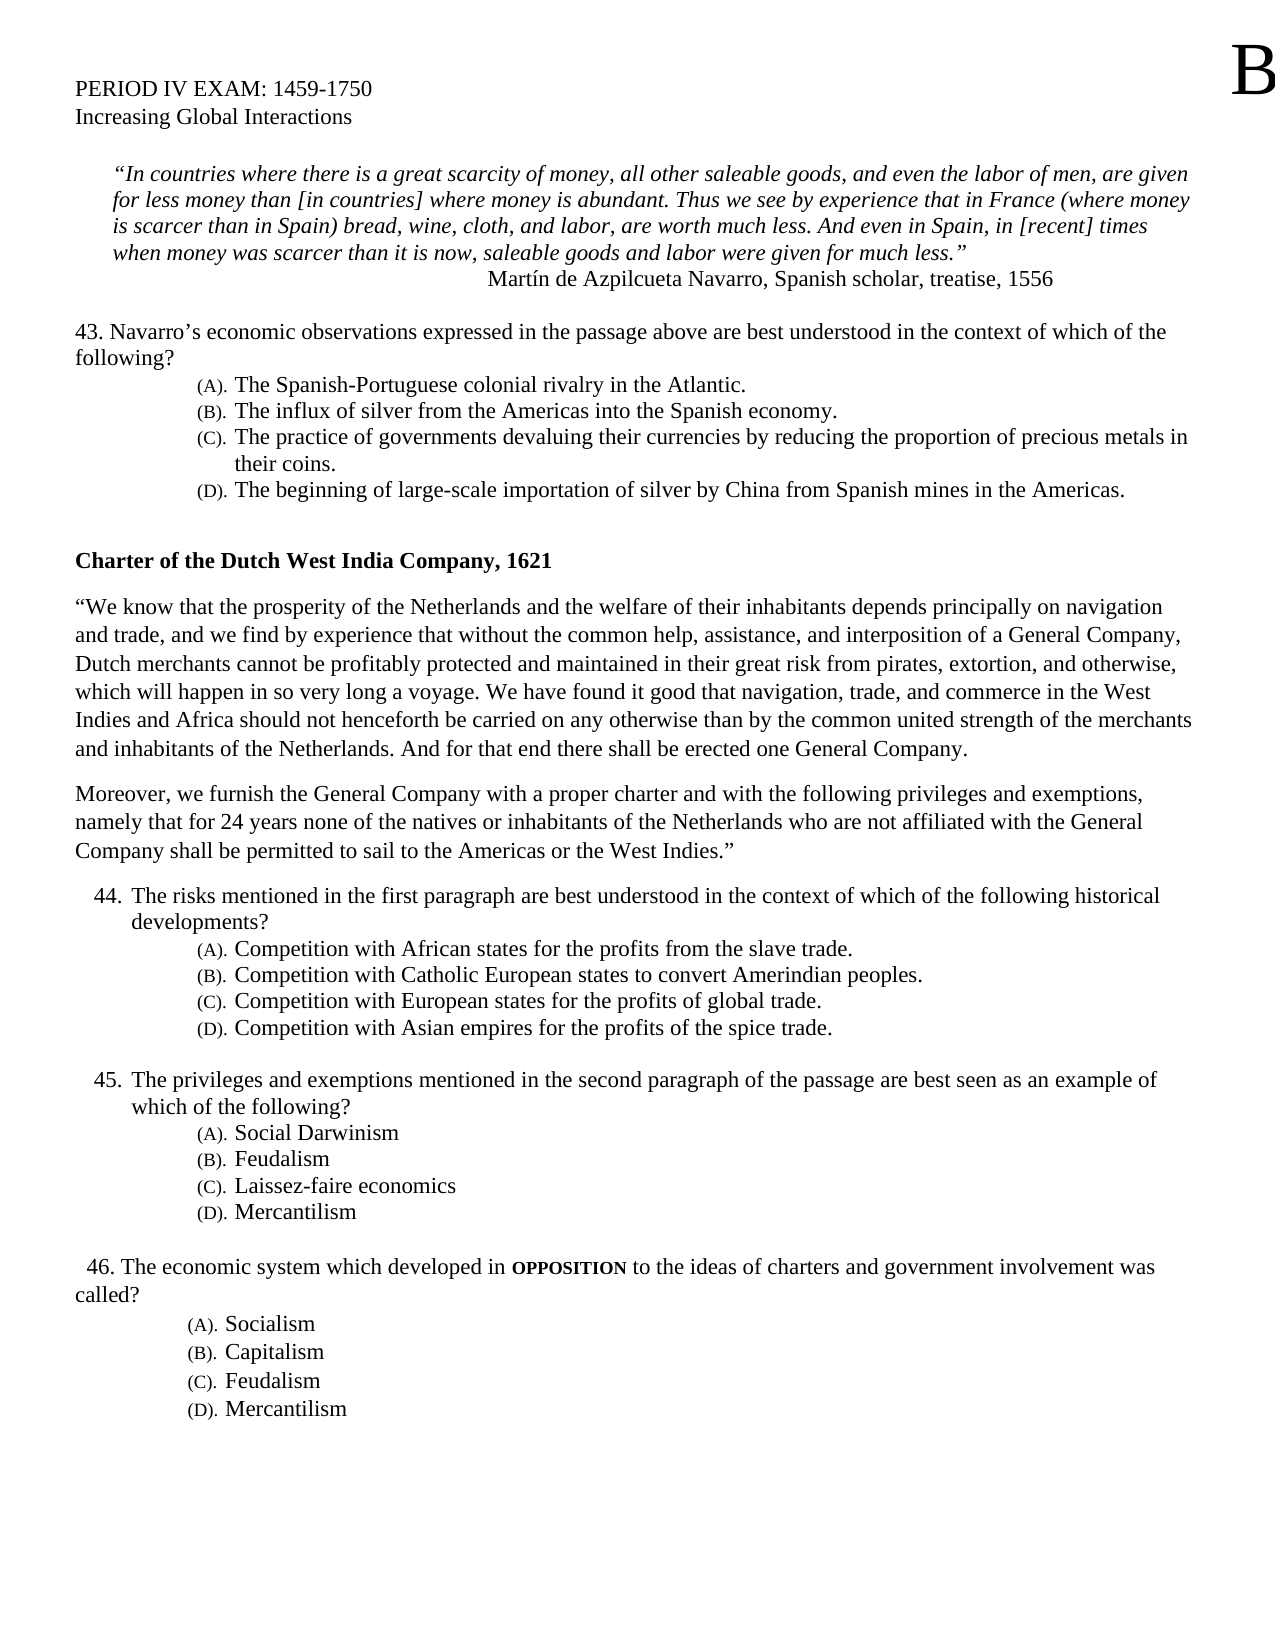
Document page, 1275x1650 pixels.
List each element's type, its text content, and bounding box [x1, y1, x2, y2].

list The beginning of large-scale importation of silver by China from Spanish mines in the Americas. [197, 476, 1200, 502]
list The Spanish-Portuguese colonial rivalry in the Atlantic. [197, 371, 1200, 397]
list Feudalism [187, 1367, 1200, 1393]
list The practice of governments devaluing their currencies by reducing the proportion of precious metals in their coins. [197, 423, 1200, 476]
list Competition with Catholic European states to convert Amerindian peoples. [197, 961, 1200, 987]
text Moreover, we furnish the General Company with a proper charter and with the following privileges and exemptions, namely that for 24 years none of the natives or inhabitants of the Netherlands who are not affiliated with the General Company shall be permitted to sail to the Americas or the West Indies.” [75, 780, 1200, 863]
list Mercantilism [197, 1198, 1200, 1224]
list Social Darwinism [197, 1119, 1200, 1146]
list The privileges and exemptions mentioned in the second paragraph of the passage are best seen as an example of which of the following? [94, 1066, 1200, 1119]
list Mercantilism [187, 1395, 1200, 1422]
list Socialism [187, 1310, 1200, 1336]
text “In countries where there is a great scarcity of money, all other saleable goods, and even the labor of men, are given for less money than [in countries] where money is abundant. Thus we see by experience that in France (where money is scarcer than in Spain) bread, wine, cloth, and labor, are worth much less. And even in Spain, in [recent] times when money was scarcer than it is now, saleable goods and labor were given for much less.” [112, 160, 1200, 265]
list Competition with African states for the profits from the slave trade. [197, 935, 1200, 961]
text 43. Navarro’s economic observations expressed in the passage above are best understood in the context of which of the following? [75, 318, 1200, 371]
list Feudalism [197, 1146, 1200, 1172]
text Charter of the Dutch West India Company, 1621 [75, 548, 1200, 574]
list The risks mentioned in the first paragraph are best understood in the context of which of the following historical developments? [94, 882, 1200, 935]
list Capitalism [187, 1338, 1200, 1365]
text Martín de Azpilcueta Navarro, Spanish scholar, treatise, 1556 [450, 265, 1200, 292]
list The influx of silver from the Americas into the Spanish economy. [197, 397, 1200, 423]
list Laissez-faire economics [197, 1172, 1200, 1198]
text 46. The economic system which developed in opposition to the ideas of charters and government involvement was called? [75, 1253, 1200, 1308]
list Competition with Asian empires for the profits of the spice trade. [197, 1014, 1200, 1040]
text “We know that the prosperity of the Netherlands and the welfare of their inhabitants depends principally on navigation and trade, and we find by experience that without the common help, assistance, and interposition of a General Company, Dutch merchants cannot be profitably protected and maintained in their great risk from pirates, extortion, and otherwise, which will happen in so very long a voyage. We have found it good that navigation, trade, and commerce in the West Indies and Africa should not henceforth be carried on any otherwise than by the common united strength of the merchants and inhabitants of the Netherlands. And for that end there shall be erected one General Company. [75, 593, 1200, 761]
list Competition with European states for the profits of global trade. [197, 987, 1200, 1014]
